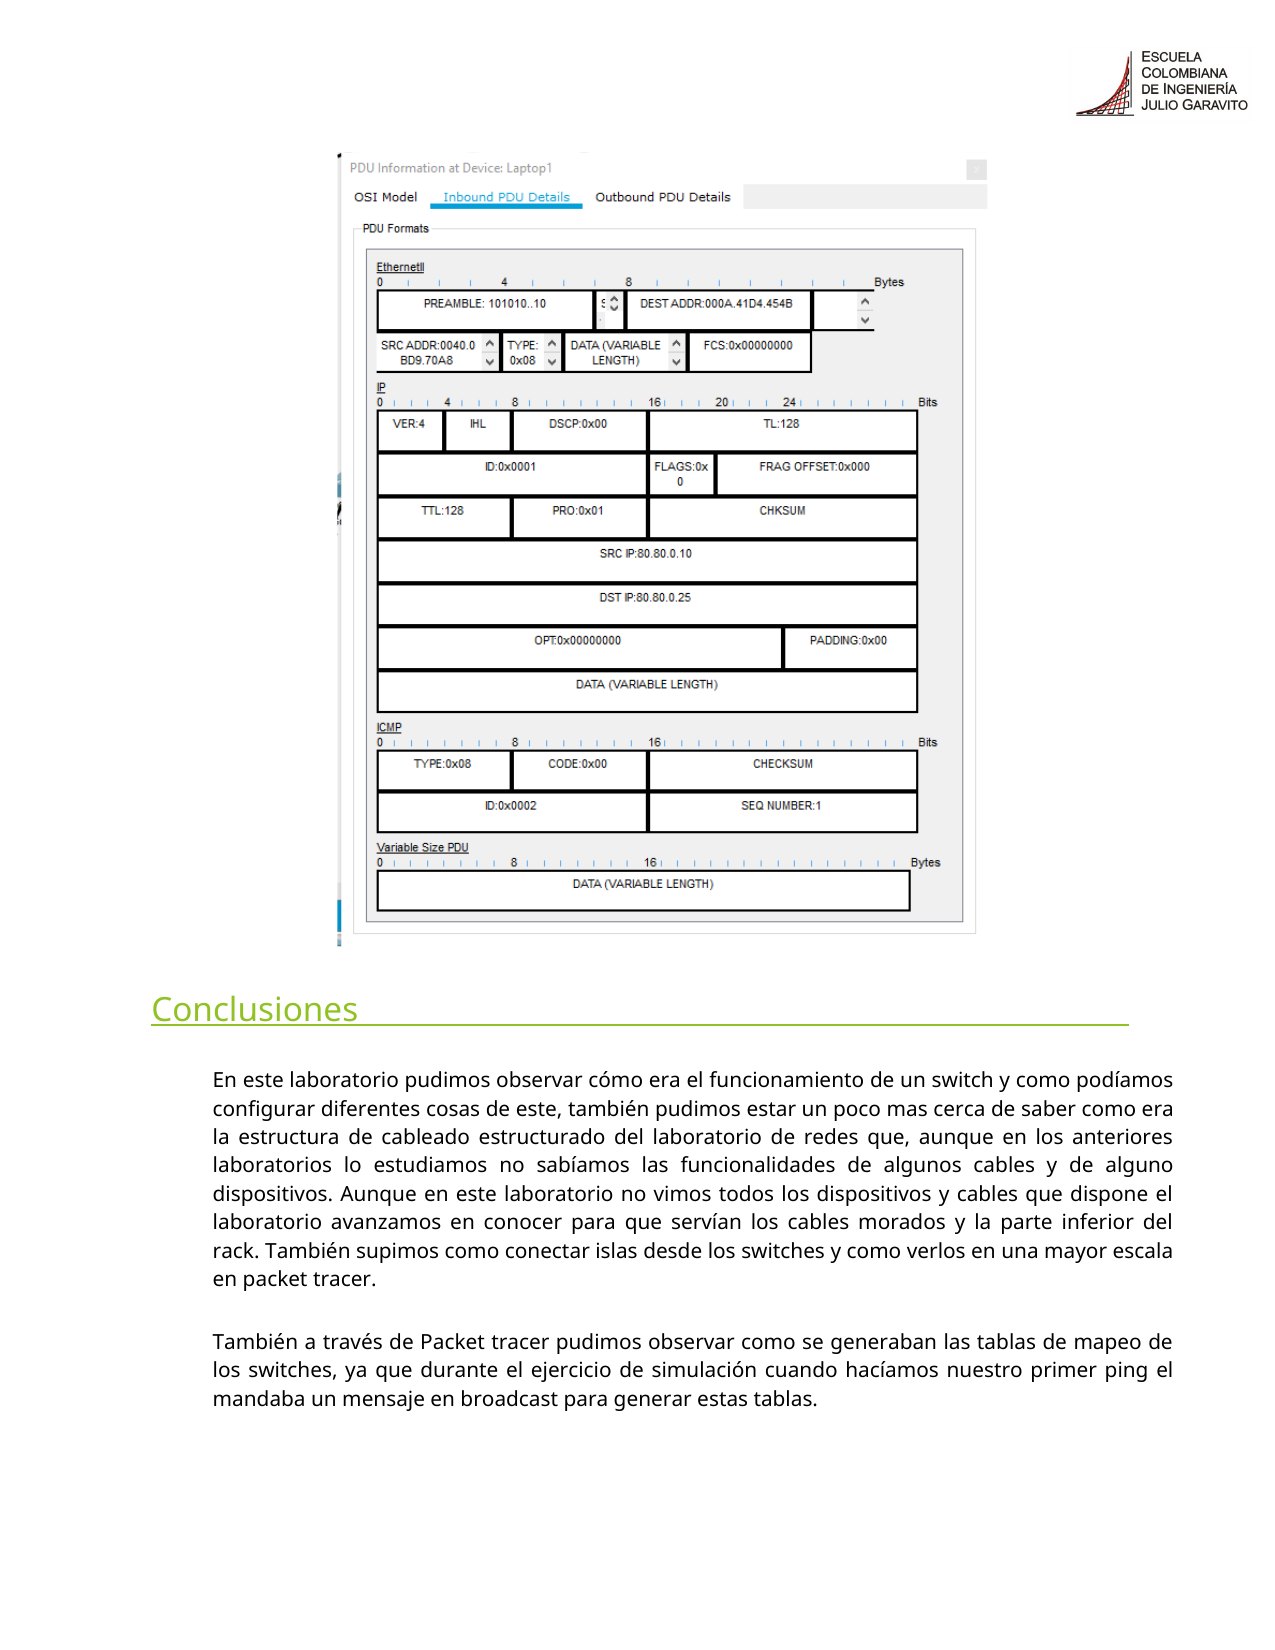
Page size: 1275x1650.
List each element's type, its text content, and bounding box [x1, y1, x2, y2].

text También a través de Packet tracer pudimos observar como se generaban las tablas de mapeo de los switches, ya que durante el ejercicio de simulación cuando hacíamos nuestro primer ping el mandaba un mensaje en broadcast para generar estas tablas. [212, 1327, 1175, 1412]
text En este laboratorio pudimos observar cómo era el funcionamiento de un switch y como podíamos configurar diferentes cosas de este, también pudimos estar un poco mas cerca de saber como era la estructura de cableado estructurado del laboratorio de redes que, aunque en los anteriores laboratorios lo estudiamos no sabíamos las funcionalidades de algunos cables y de alguno dispositivos. Aunque en este laboratorio no vimos todos los dispositivos y cables que dispone el laboratorio avanzamos en conocer para que servían los cables morados y la parte inferior del rack. También supimos como conectar islas desde los switches y como verlos en una mayor escala en packet tracer. [212, 1065, 1175, 1293]
picture [1068, 45, 1255, 123]
subtitle Conclusiones [151, 986, 1175, 1031]
